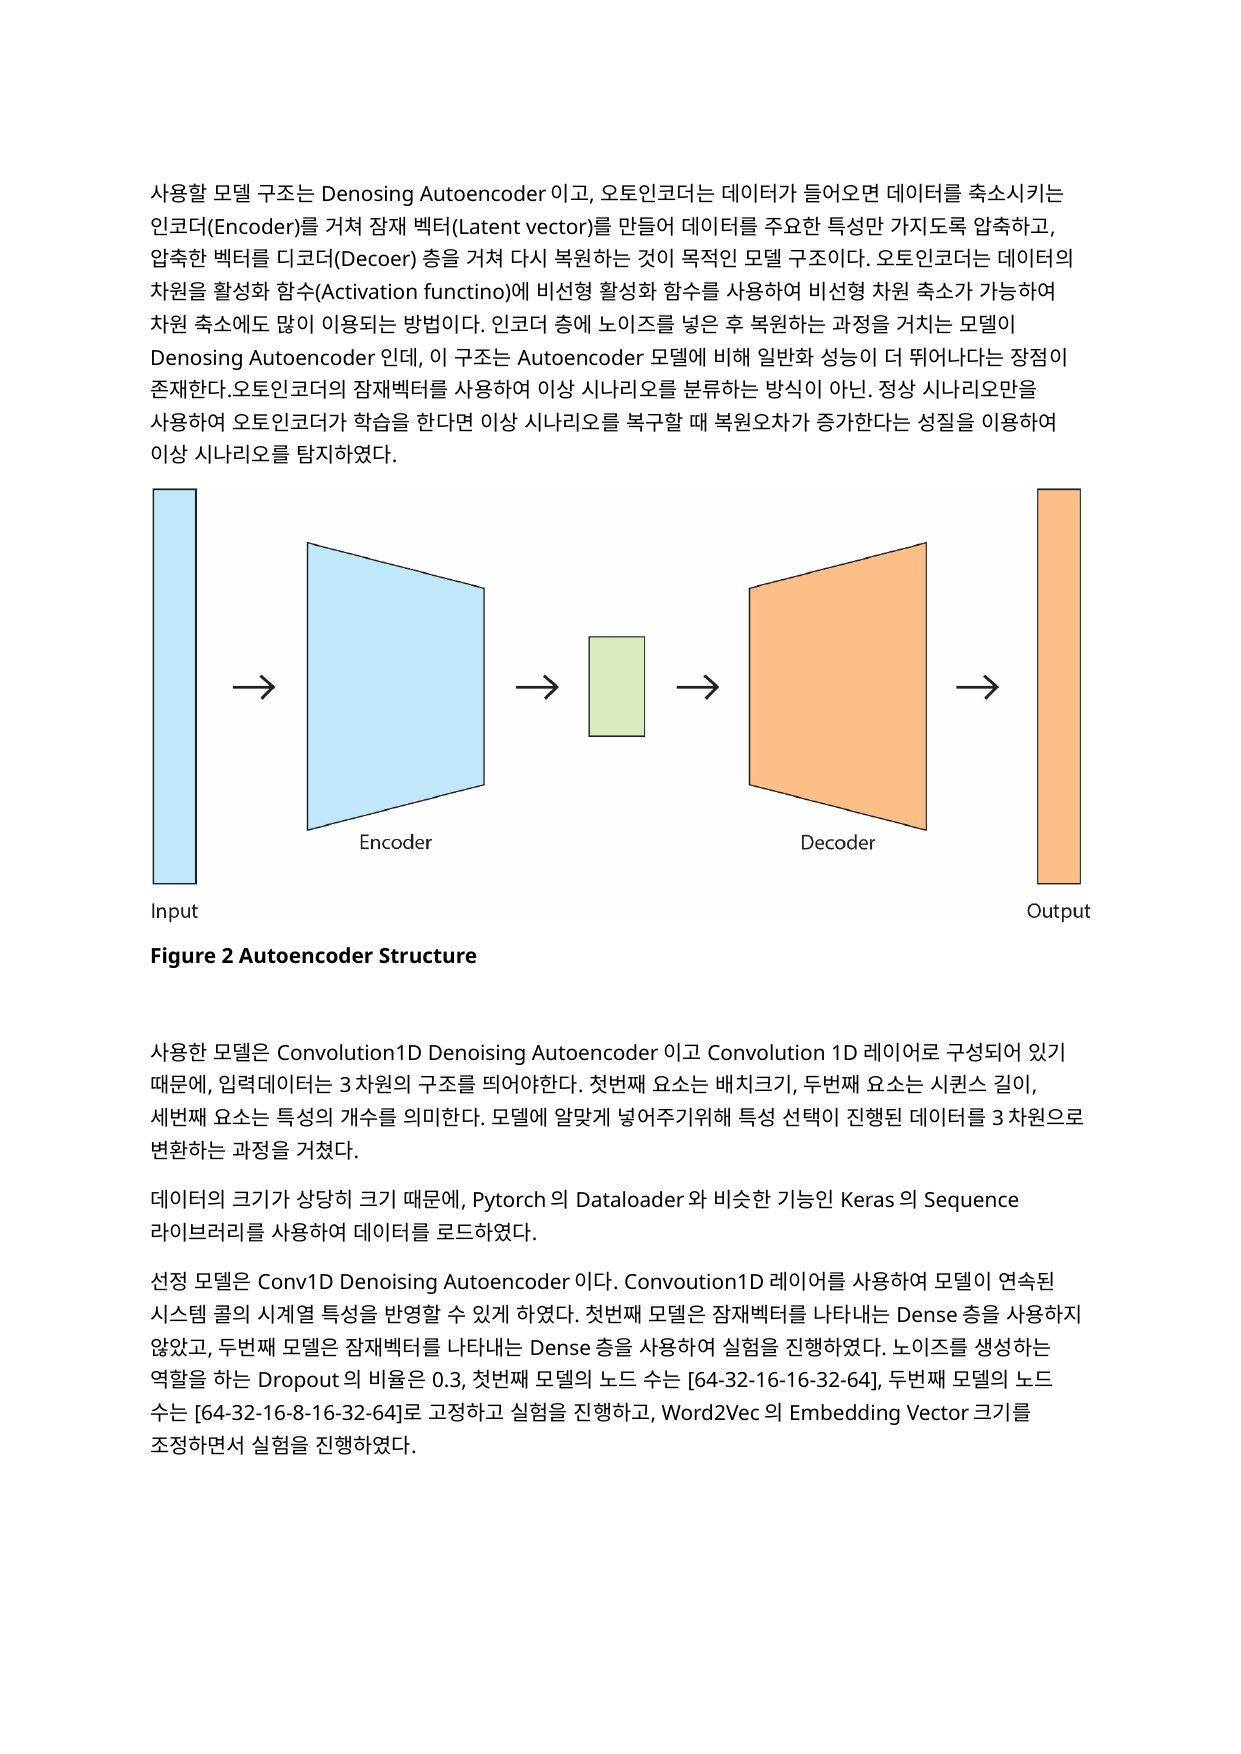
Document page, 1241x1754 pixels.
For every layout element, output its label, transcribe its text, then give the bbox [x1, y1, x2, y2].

picture [150, 488, 1091, 923]
text 사용한 모델은 Convolution1D Denoising Autoencoder이고 Convolution 1D 레이어로 구성되어 있기 때문에, 입력데이터는 3차원의 구조를 띄어야한다. 첫번째 요소는 배치크기, 두번째 요소는 시퀸스 길이, 세번째 요소는 특성의 개수를 의미한다. 모델에 알맞게 넣어주기위해 특성 선택이 진행된 데이터를 3차원으로 변환하는 과정을 거쳤다. [150, 1036, 1090, 1164]
text 데이터의 크기가 상당히 크기 때문에, Pytorch의 Dataloader와 비슷한 기능인 Keras의 Sequence 라이브러리를 사용하여 데이터를 로드하였다. [150, 1183, 1090, 1246]
text Figure 2 Autoencoder Structure [150, 941, 1090, 970]
text 선정 모델은 Conv1D Denoising Autoencoder이다. Convoution1D 레이어를 사용하여 모델이 연속된 시스템 콜의 시계열 특성을 반영할 수 있게 하였다. 첫번째 모델은 잠재벡터를 나타내는 Dense층을 사용하지 않았고, 두번째 모델은 잠재벡터를 나타내는 Dense층을 사용하여 실험을 진행하였다. 노이즈를 생성하는 역할을 하는 Dropout의 비율은 0.3, 첫번째 모델의 노드 수는 [64-32-16-16-32-64], 두번째 모델의 노드 수는 [64-32-16-8-16-32-64]로 고정하고 실험을 진행하고, Word2Vec의 Embedding Vector크기를 조정하면서 실험을 진행하였다. [150, 1266, 1090, 1459]
text 사용할 모델 구조는 Denosing Autoencoder이고, 오토인코더는 데이터가 들어오면 데이터를 축소시키는 인코더(Encoder)를 거쳐 잠재 벡터(Latent vector)를 만들어 데이터를 주요한 특성만 가지도록 압축하고, 압축한 벡터를 디코더(Decoer) 층을 거쳐 다시 복원하는 것이 목적인 모델 구조이다. 오토인코더는 데이터의 차원을 활성화 함수(Activation functino)에 비선형 활성화 함수를 사용하여 비선형 차원 축소가 가능하여 차원 축소에도 많이 이용되는 방법이다. 인코더 층에 노이즈를 넣은 후 복원하는 과정을 거치는 모델이 Denosing Autoencoder인데, 이 구조는 Autoencoder 모델에 비해 일반화 성능이 더 뛰어나다는 장점이 존재한다.오토인코더의 잠재벡터를 사용하여 이상 시나리오를 분류하는 방식이 아닌. 정상 시나리오만을 사용하여 오토인코더가 학습을 한다면 이상 시나리오를 복구할 때 복원오차가 증가한다는 성질을 이용하여 이상 시나리오를 탐지하였다. [150, 177, 1090, 469]
